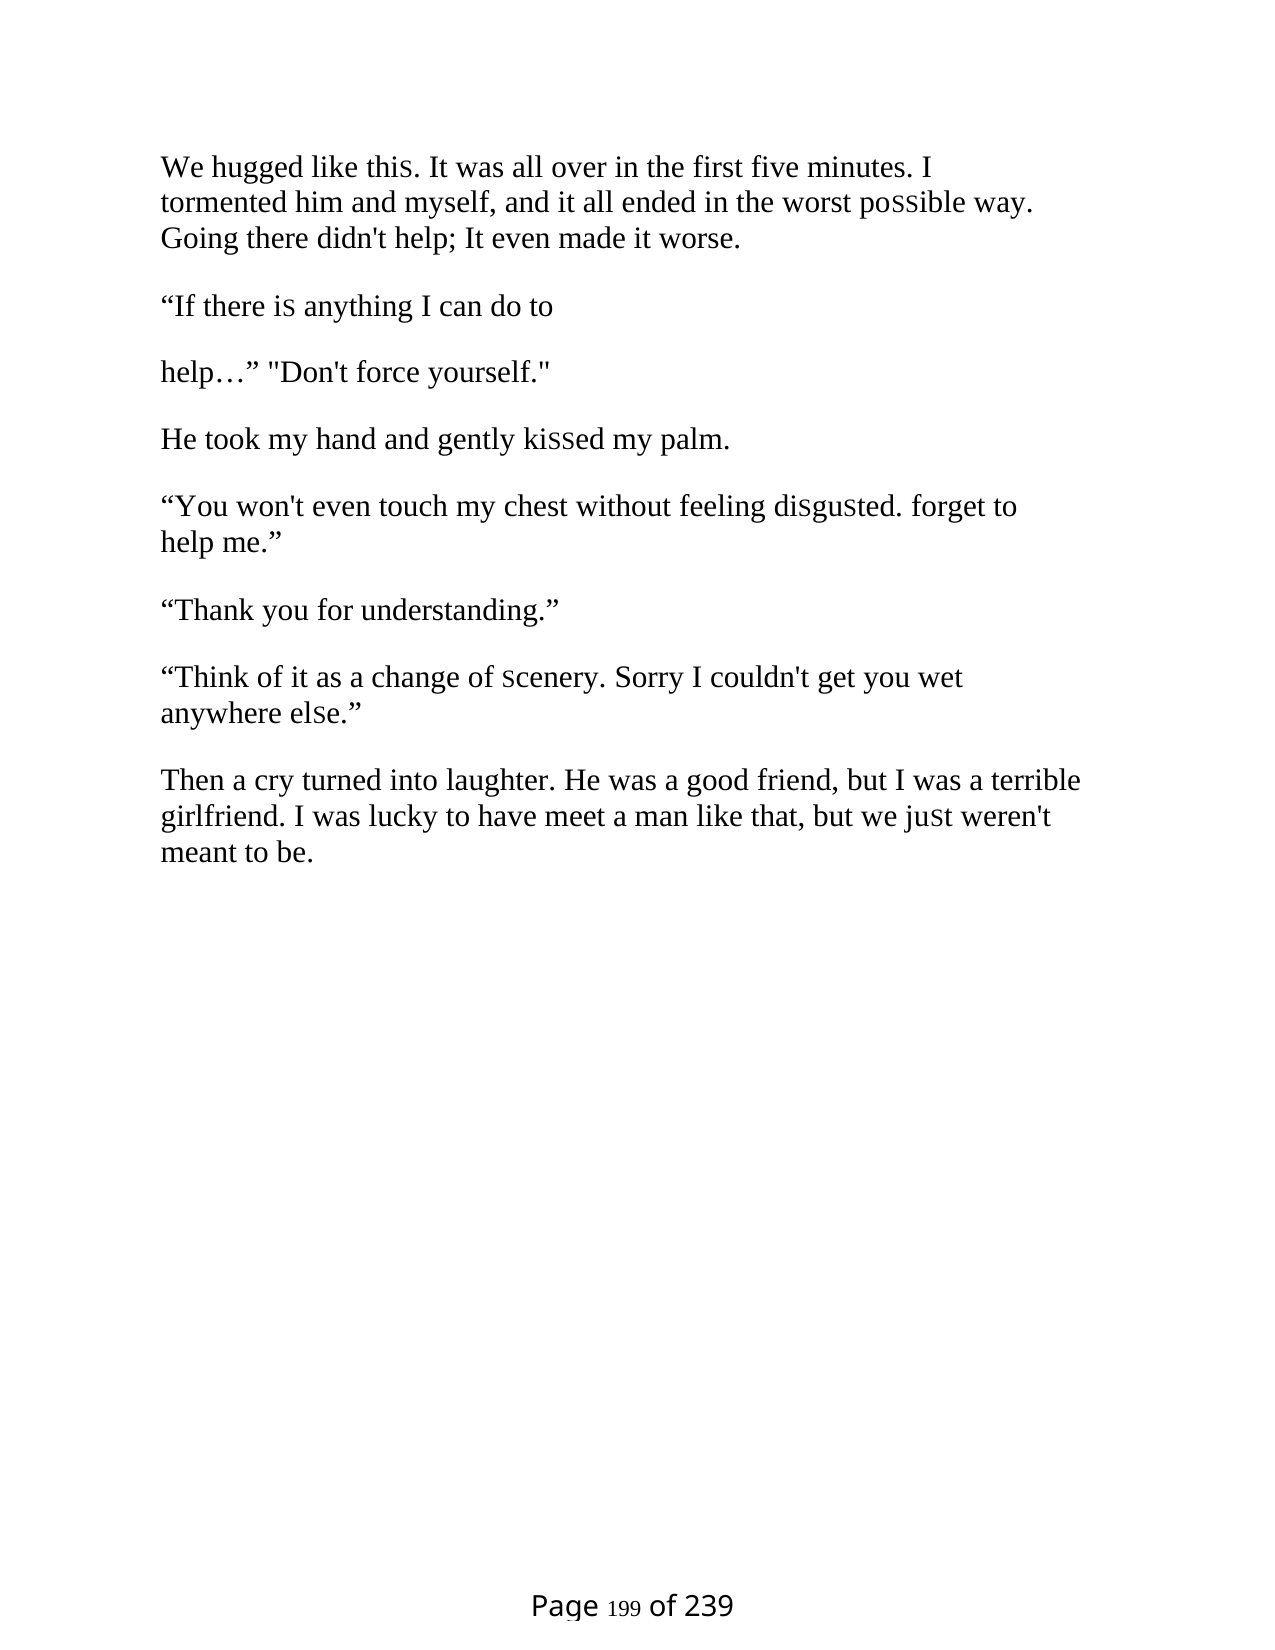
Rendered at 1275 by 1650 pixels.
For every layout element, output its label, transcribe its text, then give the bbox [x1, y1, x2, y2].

text “You won't even touch my chest without feeling disgusted. forget to help me.” [160, 488, 1072, 559]
text “If there is anything I can do to help…” "Don't force yourself." [160, 287, 659, 390]
text “Think of it as a change of scenery. Sorry I couldn't get you wet anywhere else.” [160, 658, 1088, 730]
text “Thank you for understanding.” [160, 591, 1254, 627]
text We hugged like this. It was all over in the first five minutes. I tormented him and myself, and it all ended in the worst possible way. Going there didn't help; It even made it worse. [160, 148, 1062, 256]
text He took my hand and gently kissed my palm. [160, 421, 1254, 456]
text Then a cry turned into laughter. He was a good friend, but I was a terrible girlfriend. I was lucky to have meet a man like that, but we just weren't meant to be. [160, 761, 1094, 869]
